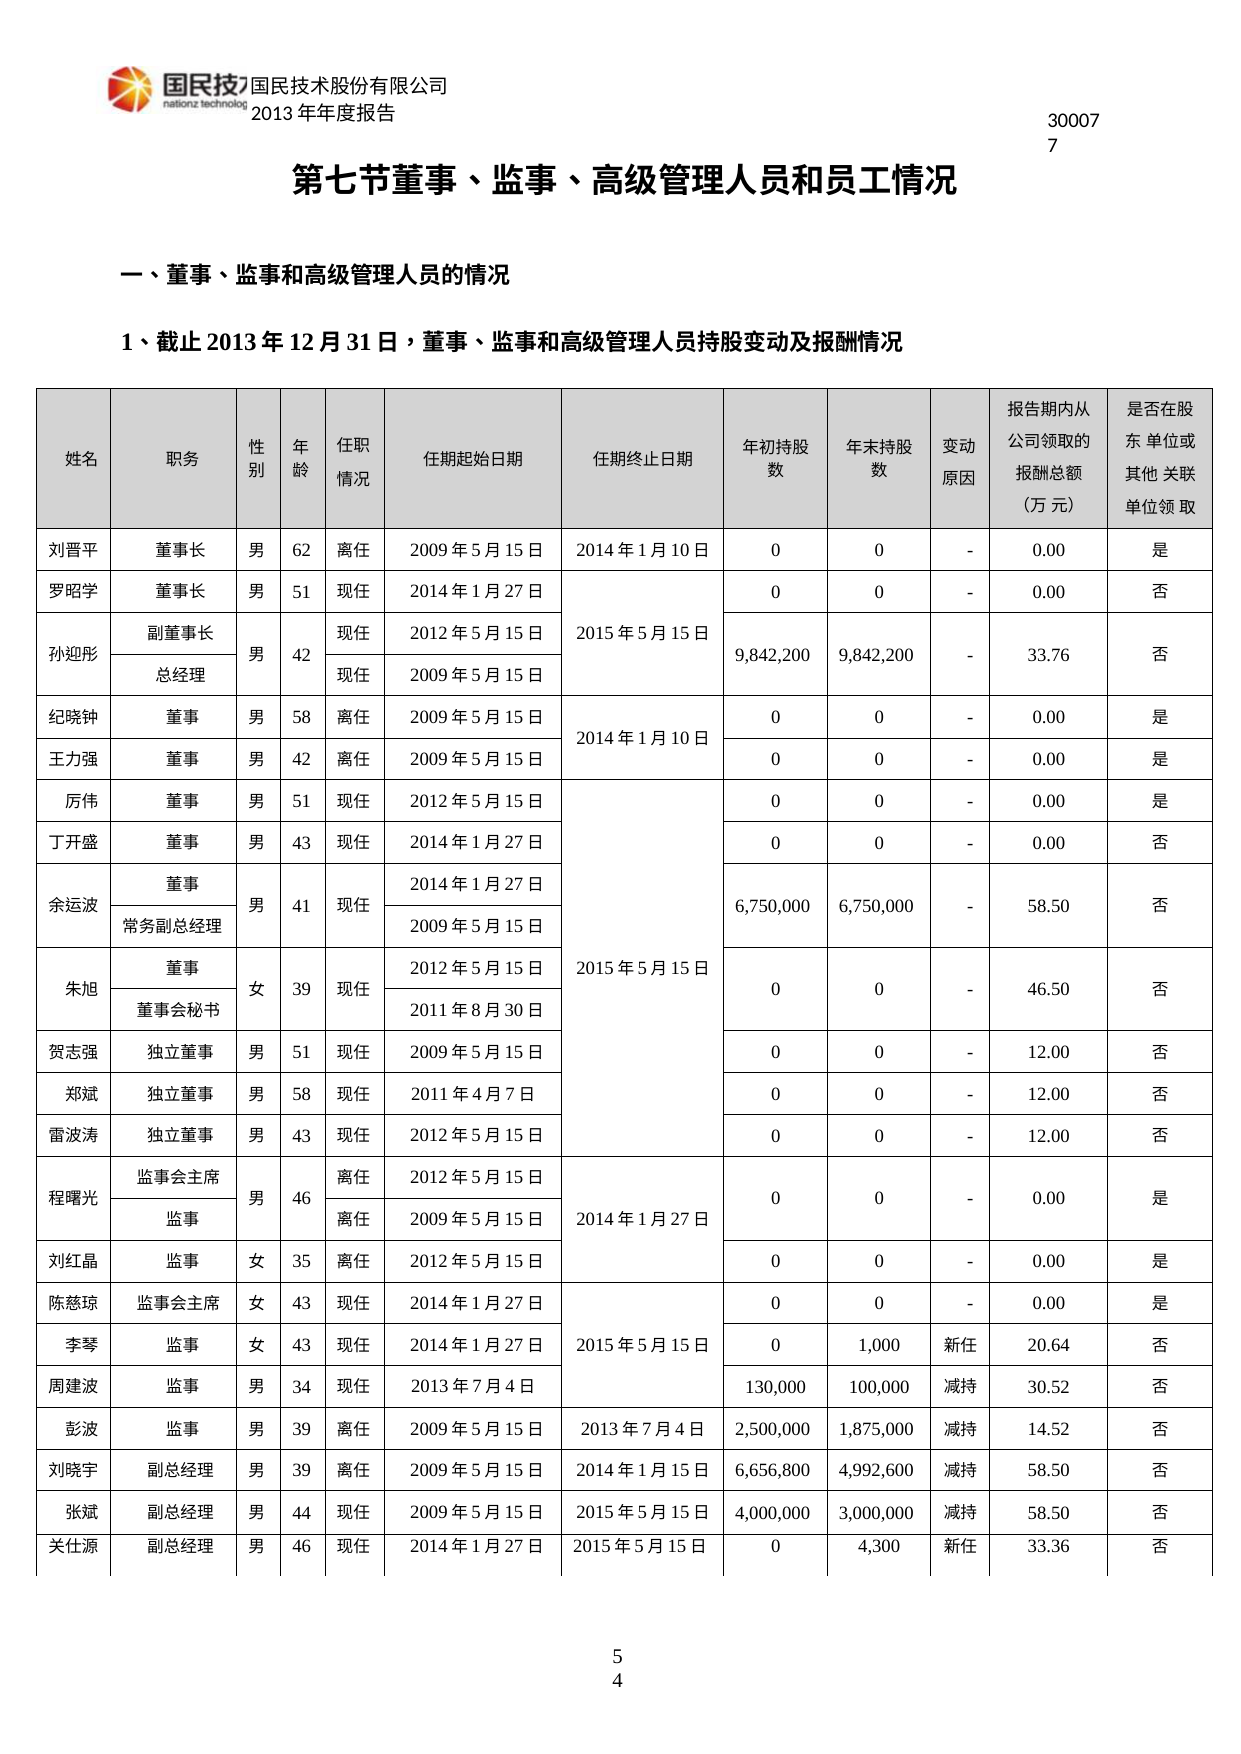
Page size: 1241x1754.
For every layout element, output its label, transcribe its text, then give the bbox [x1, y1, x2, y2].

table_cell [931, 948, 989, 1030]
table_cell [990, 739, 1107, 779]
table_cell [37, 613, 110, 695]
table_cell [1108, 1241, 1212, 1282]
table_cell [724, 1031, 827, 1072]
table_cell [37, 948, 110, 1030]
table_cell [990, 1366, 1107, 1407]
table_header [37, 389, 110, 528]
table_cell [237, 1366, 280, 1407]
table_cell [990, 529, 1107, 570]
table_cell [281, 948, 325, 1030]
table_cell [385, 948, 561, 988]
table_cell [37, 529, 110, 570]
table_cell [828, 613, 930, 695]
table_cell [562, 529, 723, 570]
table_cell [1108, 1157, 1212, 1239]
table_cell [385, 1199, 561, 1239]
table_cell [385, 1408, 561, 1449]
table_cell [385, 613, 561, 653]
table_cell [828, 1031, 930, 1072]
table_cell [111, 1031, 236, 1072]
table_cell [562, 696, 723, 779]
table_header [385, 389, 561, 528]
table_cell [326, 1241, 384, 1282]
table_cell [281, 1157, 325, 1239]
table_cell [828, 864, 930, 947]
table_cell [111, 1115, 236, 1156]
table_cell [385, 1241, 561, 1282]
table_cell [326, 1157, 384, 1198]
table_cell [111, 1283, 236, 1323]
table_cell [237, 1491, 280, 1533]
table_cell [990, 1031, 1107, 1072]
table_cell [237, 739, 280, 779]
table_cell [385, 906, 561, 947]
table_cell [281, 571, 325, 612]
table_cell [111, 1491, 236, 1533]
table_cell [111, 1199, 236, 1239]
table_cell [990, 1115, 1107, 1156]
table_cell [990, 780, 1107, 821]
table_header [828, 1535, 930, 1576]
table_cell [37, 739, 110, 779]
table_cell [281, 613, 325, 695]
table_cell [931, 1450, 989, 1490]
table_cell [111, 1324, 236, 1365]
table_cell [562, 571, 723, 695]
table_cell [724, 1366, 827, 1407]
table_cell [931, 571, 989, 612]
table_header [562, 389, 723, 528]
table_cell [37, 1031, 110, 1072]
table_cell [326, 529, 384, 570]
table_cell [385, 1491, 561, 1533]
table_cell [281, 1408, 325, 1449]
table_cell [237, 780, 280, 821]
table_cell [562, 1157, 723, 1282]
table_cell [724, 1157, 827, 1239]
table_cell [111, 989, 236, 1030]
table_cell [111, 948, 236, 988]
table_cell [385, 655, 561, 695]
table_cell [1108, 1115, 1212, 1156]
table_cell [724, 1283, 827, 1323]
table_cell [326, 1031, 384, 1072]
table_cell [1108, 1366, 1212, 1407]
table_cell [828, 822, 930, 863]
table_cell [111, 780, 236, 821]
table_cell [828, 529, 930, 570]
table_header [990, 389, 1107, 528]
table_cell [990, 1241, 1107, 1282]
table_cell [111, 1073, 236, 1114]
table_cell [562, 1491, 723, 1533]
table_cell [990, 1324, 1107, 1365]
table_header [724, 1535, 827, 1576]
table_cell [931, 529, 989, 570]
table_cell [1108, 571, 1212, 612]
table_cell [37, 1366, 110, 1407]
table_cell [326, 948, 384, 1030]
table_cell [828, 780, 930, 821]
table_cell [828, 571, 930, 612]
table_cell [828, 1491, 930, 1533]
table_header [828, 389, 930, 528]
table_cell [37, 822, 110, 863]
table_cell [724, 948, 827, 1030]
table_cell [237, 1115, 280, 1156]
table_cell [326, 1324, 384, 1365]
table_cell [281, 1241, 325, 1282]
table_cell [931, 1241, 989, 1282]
text 第七节董事、监事、高级管理人员和员工情况 [29, 157, 1220, 203]
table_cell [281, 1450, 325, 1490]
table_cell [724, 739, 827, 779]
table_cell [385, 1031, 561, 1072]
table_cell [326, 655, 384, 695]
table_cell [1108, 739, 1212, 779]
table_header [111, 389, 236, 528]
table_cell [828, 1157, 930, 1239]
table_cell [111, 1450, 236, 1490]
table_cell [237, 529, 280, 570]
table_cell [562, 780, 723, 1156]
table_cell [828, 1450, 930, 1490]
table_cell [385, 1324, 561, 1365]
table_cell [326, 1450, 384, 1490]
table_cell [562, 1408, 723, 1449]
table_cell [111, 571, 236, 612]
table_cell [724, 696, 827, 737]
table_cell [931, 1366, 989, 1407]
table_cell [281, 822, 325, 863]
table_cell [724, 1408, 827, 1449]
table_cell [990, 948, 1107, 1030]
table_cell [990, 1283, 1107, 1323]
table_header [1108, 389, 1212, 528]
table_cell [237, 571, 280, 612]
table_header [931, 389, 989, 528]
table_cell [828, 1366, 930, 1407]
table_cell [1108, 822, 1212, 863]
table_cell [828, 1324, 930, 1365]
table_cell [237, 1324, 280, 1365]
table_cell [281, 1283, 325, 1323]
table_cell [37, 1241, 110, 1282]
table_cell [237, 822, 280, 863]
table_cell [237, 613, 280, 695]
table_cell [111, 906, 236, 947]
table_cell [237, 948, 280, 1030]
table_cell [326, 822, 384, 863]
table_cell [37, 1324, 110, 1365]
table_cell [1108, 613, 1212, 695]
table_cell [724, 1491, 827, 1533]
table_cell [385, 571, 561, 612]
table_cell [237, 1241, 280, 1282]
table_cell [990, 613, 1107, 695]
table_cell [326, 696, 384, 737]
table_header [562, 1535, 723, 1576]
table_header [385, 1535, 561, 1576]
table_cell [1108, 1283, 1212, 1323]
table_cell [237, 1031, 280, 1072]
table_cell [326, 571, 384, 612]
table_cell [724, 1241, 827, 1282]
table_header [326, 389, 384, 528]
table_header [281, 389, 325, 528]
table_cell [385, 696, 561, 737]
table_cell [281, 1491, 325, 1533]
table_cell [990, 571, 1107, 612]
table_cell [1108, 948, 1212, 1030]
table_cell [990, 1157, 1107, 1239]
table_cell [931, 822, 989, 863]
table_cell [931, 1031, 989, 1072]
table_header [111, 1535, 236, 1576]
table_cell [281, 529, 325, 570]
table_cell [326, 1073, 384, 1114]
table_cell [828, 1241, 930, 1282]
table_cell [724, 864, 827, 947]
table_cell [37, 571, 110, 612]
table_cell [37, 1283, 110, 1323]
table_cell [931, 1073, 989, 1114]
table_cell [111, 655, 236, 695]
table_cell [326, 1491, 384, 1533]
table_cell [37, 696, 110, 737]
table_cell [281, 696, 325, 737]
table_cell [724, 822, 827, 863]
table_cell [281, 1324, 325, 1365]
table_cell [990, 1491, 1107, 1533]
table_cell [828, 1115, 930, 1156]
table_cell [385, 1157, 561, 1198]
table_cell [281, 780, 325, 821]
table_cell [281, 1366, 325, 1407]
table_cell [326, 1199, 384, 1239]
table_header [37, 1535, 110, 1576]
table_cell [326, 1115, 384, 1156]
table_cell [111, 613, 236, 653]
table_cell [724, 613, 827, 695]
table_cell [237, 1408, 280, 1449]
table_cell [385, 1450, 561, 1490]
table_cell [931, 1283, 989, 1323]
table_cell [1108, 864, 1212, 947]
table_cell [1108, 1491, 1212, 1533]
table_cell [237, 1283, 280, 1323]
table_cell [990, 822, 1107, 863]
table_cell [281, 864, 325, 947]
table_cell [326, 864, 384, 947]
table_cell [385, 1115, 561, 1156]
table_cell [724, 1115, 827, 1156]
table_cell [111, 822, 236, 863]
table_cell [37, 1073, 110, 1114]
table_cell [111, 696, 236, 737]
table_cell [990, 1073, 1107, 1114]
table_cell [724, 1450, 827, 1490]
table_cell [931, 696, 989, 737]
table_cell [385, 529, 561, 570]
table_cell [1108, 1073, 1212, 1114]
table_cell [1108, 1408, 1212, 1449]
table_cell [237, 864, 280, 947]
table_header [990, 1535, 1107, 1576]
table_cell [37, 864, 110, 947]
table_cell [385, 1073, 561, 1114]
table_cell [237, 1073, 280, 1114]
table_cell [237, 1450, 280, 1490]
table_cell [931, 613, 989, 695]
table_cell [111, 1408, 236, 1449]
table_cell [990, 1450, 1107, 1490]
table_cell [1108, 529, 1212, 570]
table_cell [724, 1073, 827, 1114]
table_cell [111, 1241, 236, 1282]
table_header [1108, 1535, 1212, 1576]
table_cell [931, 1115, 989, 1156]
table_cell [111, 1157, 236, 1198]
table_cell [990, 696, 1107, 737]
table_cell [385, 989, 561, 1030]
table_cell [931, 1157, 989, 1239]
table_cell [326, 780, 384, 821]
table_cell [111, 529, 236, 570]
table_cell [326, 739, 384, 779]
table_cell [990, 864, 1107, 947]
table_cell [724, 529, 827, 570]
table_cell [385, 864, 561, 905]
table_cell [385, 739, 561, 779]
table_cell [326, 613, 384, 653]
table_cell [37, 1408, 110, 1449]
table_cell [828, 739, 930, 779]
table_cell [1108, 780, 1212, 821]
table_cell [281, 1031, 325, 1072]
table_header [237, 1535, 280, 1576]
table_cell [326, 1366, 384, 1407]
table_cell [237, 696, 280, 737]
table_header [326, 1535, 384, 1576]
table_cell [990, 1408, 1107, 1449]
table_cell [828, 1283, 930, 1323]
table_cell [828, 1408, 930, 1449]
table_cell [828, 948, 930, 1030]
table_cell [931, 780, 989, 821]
text 一、董事、监事和高级管理人员的情况 [29, 259, 1220, 290]
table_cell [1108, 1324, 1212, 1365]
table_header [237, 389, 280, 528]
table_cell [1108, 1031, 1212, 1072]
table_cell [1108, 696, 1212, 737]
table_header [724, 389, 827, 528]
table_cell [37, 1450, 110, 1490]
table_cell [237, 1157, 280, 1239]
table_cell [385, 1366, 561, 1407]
text 1、截止2013年12月31日，董事、监事和高级管理人员持股变动及报酬情况 [29, 326, 1220, 357]
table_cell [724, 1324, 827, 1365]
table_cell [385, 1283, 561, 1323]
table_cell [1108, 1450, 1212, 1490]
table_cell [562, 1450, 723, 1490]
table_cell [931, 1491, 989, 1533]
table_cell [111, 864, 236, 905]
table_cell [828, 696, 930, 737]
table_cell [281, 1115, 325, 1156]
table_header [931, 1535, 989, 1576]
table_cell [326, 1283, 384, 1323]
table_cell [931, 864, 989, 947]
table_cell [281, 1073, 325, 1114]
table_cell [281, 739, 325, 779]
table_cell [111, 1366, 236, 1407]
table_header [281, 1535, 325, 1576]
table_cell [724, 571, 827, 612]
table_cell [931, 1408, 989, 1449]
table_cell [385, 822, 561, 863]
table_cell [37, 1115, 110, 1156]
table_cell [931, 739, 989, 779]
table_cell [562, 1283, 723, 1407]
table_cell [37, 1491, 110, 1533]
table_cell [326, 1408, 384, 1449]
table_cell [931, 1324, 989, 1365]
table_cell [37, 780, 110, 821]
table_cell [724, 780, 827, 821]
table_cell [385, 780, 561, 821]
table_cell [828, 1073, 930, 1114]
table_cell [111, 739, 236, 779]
picture [95, 66, 248, 114]
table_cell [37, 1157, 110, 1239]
